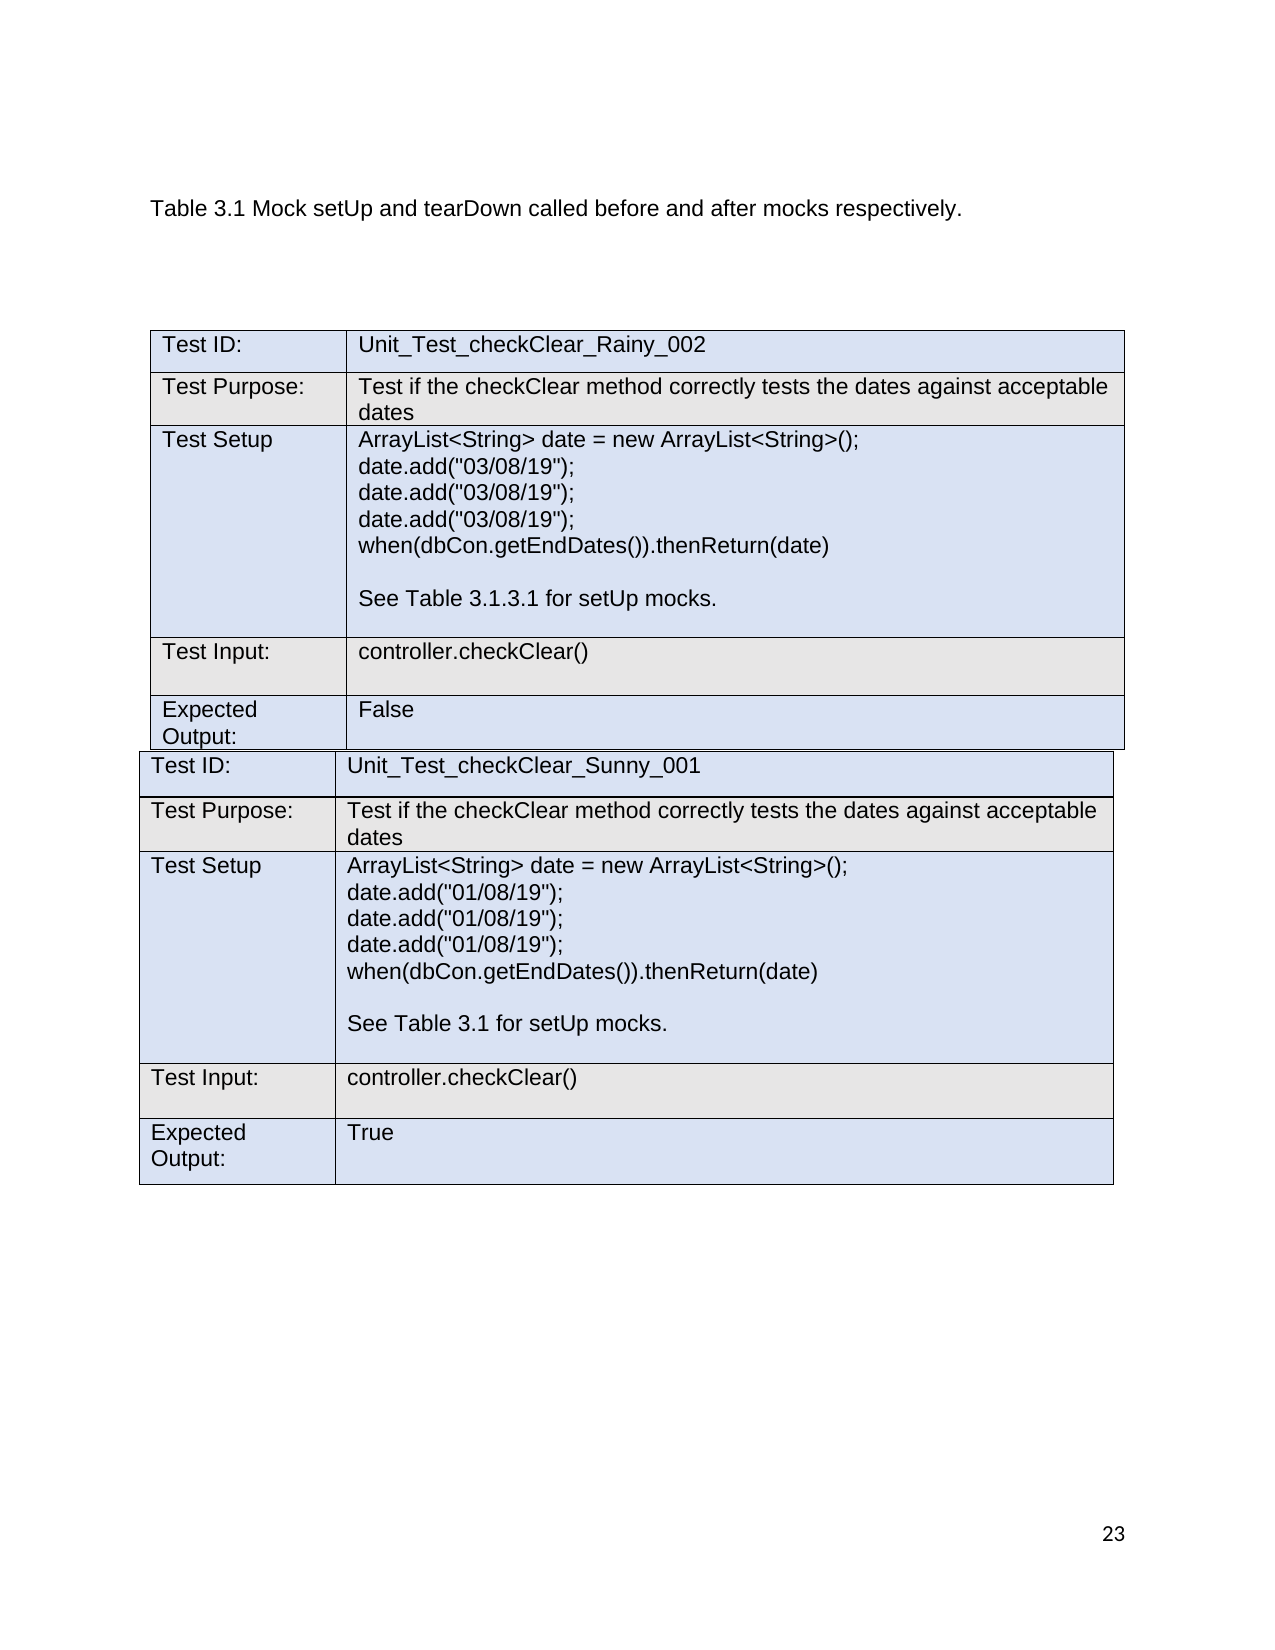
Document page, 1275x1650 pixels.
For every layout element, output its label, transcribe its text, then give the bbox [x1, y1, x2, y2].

table_cell Test Input: [151, 638, 346, 695]
table_cell True [336, 1119, 1113, 1184]
table_cell Test Setup [140, 852, 335, 1063]
table_header Test ID: [151, 331, 346, 372]
table_cell Test Purpose: [140, 798, 335, 851]
table_cell Test Purpose: [151, 373, 346, 425]
table_header Unit_Test_checkClear_Rainy_002 [347, 331, 1124, 372]
table_cell False [347, 696, 1124, 749]
table_cell Test if the checkClear method correctly tests the dates against acceptable dates [347, 373, 1124, 425]
table_header Test ID: [140, 752, 335, 796]
table_cell controller.checkClear() [336, 1064, 1113, 1118]
table_cell Test Setup [151, 426, 346, 637]
table_header Unit_Test_checkClear_Sunny_001 [336, 752, 1113, 796]
table_cell ArrayList<String> date = new ArrayList<String>(); date.add("03/08/19"); date.add("03/08/19"); date.add("03/08/19"); when(dbCon.getEndDates()).thenReturn(date) See Table 3.1.3.1 for setUp mocks. [347, 426, 1124, 637]
table_cell controller.checkClear() [347, 638, 1124, 695]
table_cell Expected Output: [140, 1119, 335, 1184]
table_cell Expected Output: [151, 696, 346, 749]
table_cell ArrayList<String> date = new ArrayList<String>(); date.add("01/08/19"); date.add("01/08/19"); date.add("01/08/19"); when(dbCon.getEndDates()).thenReturn(date) See Table 3.1 for setUp mocks. [336, 852, 1113, 1063]
table_cell Test Input: [140, 1064, 335, 1118]
text Table 3.1 Mock setUp and tearDown called before and after mocks respectively. [150, 195, 1125, 221]
table_cell Test if the checkClear method correctly tests the dates against acceptable dates [336, 798, 1113, 851]
